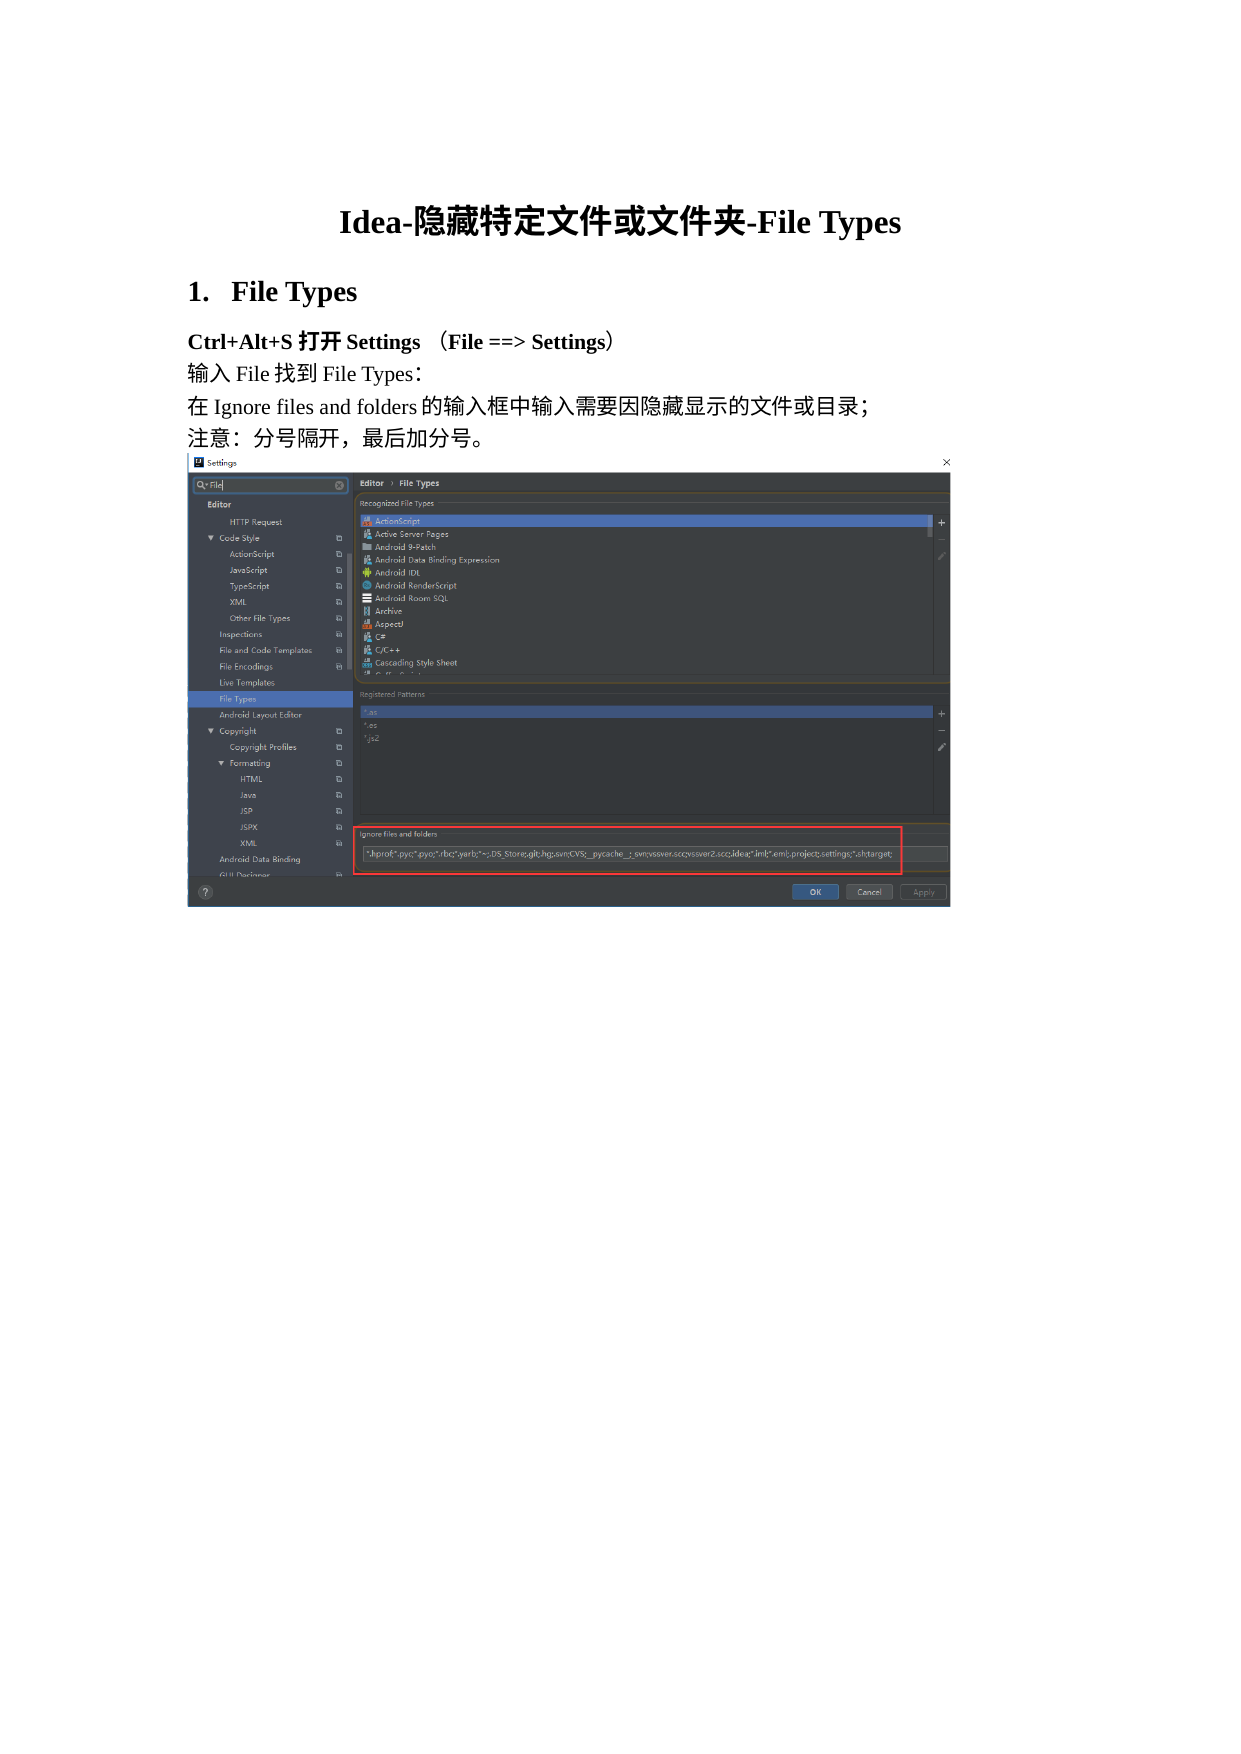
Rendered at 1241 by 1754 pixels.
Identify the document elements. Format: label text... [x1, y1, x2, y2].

text 注意：分号隔开，最后加分号。 [187, 421, 1053, 453]
text 输入File找到File Types： [187, 356, 1053, 388]
text Ctrl+Alt+S 打开Settings （File ==> Settings） [187, 323, 1053, 356]
subtitle File Types [187, 258, 1053, 323]
text 在Ignore files and folders的输入框中输入需要因隐藏显示的文件或目录； [187, 388, 1053, 421]
picture [187, 453, 951, 907]
title Idea-隐藏特定文件或文件夹-File Types [187, 187, 1053, 252]
